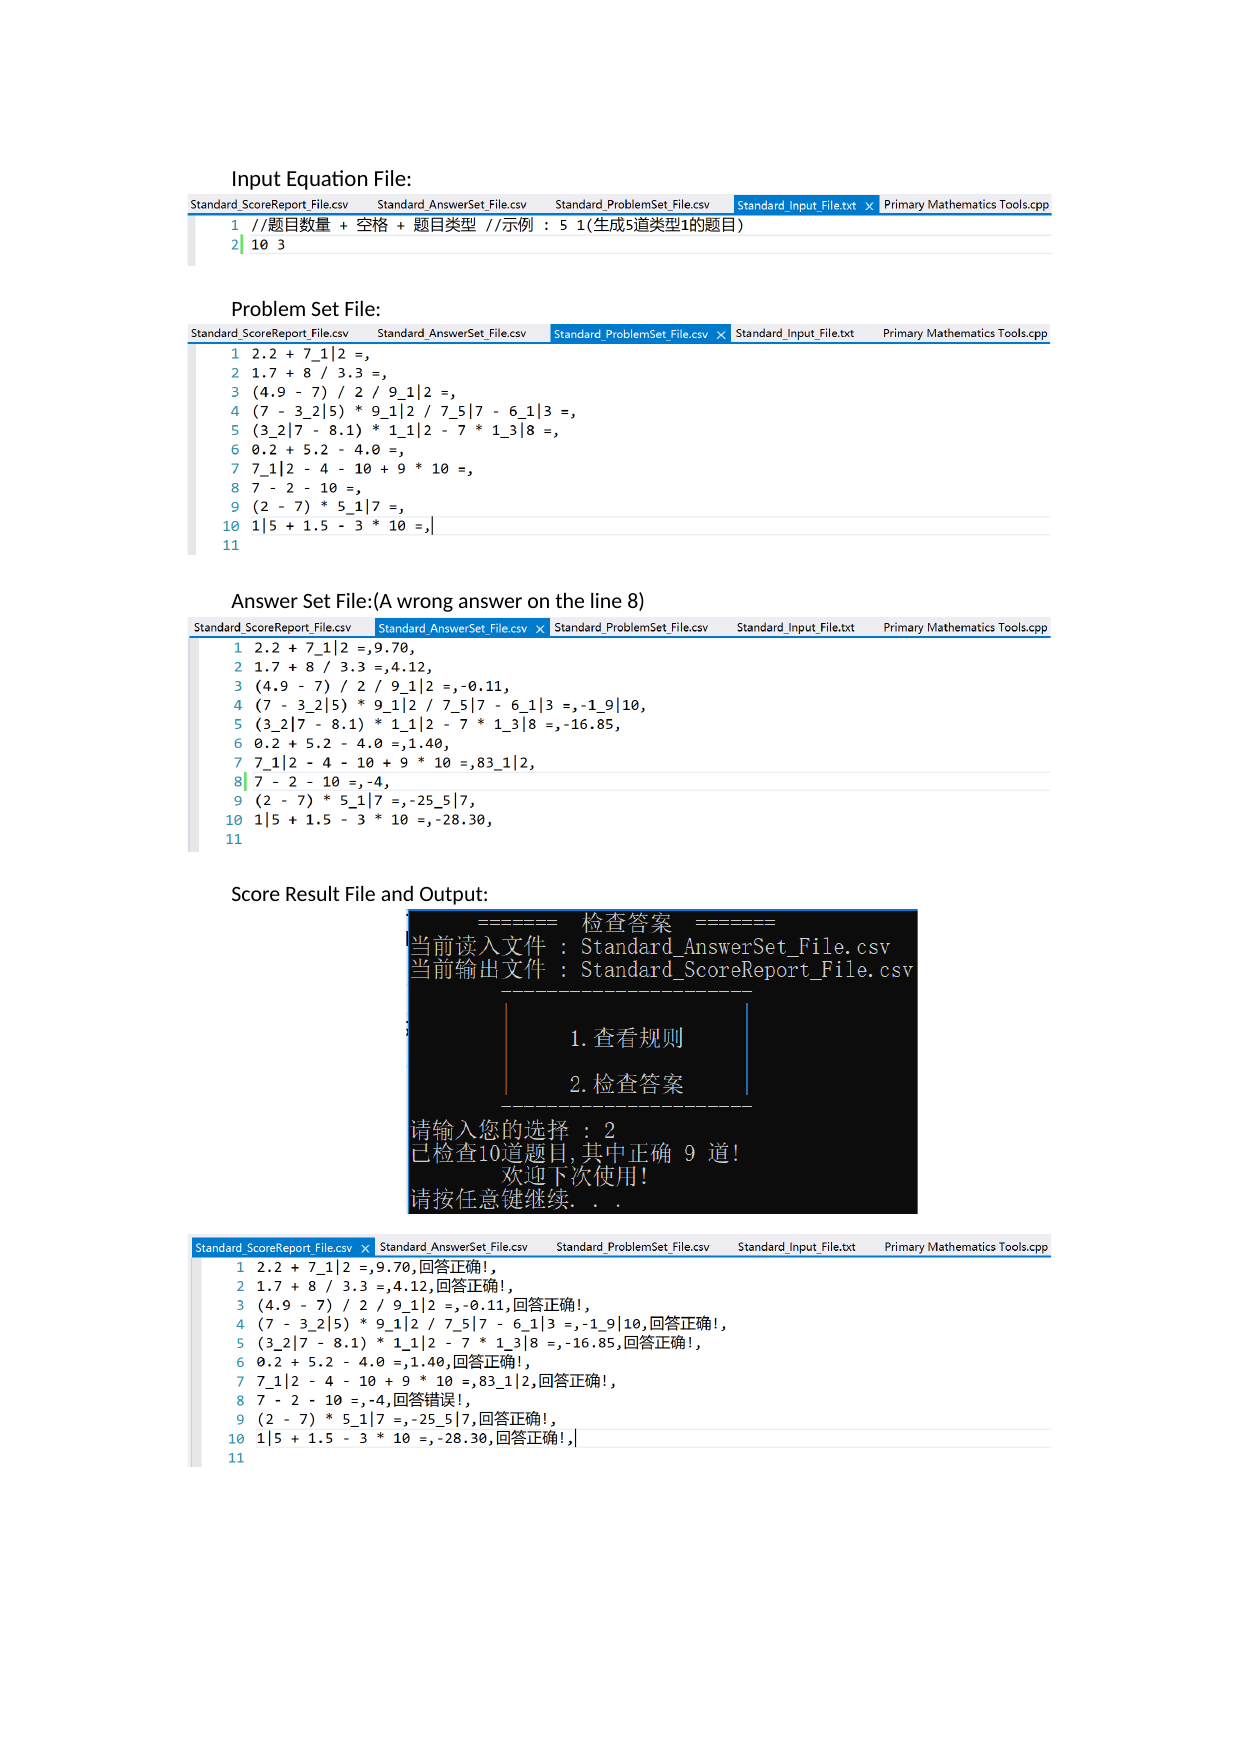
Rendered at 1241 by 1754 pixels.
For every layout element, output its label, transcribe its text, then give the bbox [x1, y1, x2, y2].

picture [406, 909, 918, 1214]
picture [187, 617, 1051, 852]
text Problem Set File: [187, 292, 1053, 324]
text Answer Set File:(A wrong answer on the line 8) [187, 584, 1053, 617]
picture [187, 194, 1052, 266]
picture [187, 1234, 1052, 1467]
text Score Result File and Output: [187, 877, 1053, 909]
text Input Equation File: [187, 162, 1053, 194]
picture [187, 324, 1050, 555]
